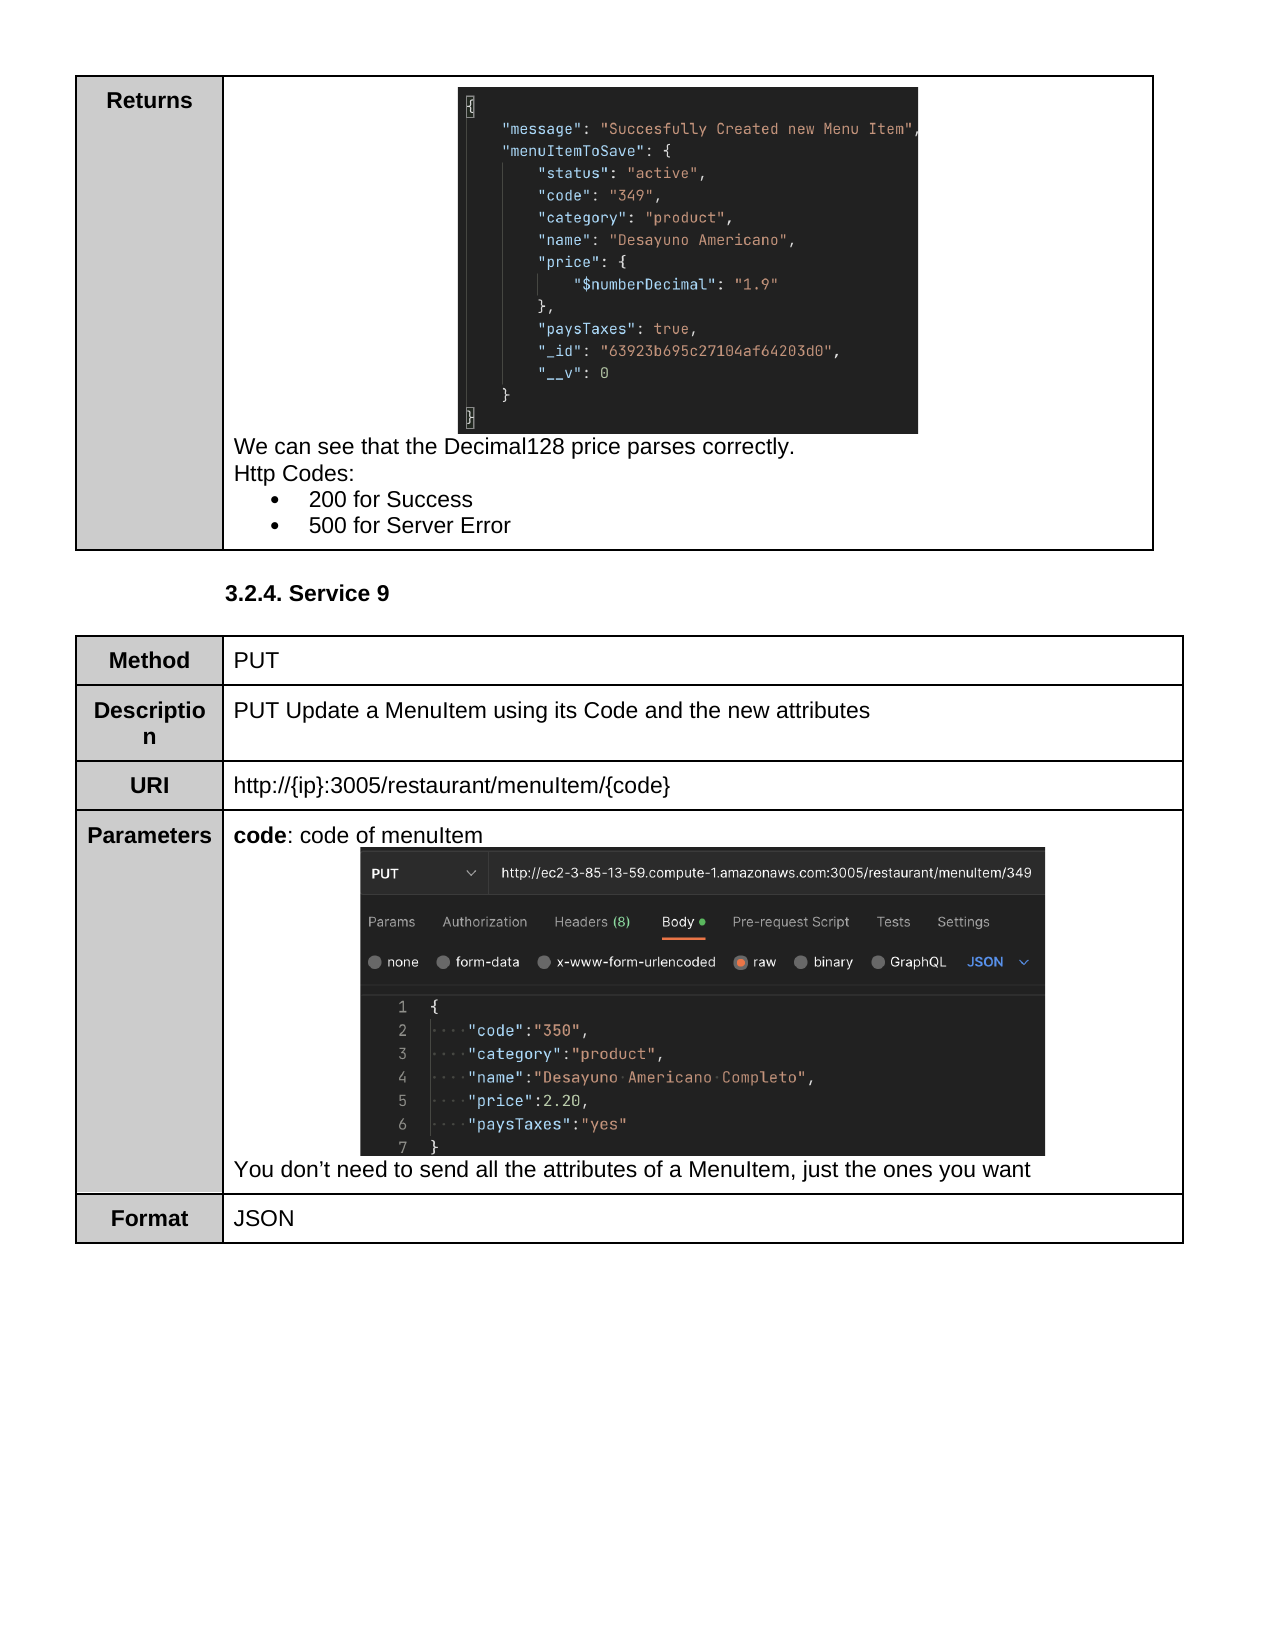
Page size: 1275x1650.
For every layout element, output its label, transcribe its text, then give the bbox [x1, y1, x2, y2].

table_cell Parameters [77, 811, 222, 1192]
table_cell JSON [224, 1195, 1182, 1242]
table_header PUT [224, 637, 1182, 684]
table_cell Returns [77, 77, 222, 549]
picture [457, 87, 919, 434]
table_cell Format [77, 1195, 222, 1242]
text 3.2.4. Service 9 [150, 580, 1200, 606]
table_cell PUT Update a MenuItem using its Code and the new attributes [224, 686, 1182, 760]
table_cell http://{ip}:3005/restaurant/menuItem/{code} [224, 762, 1182, 809]
table_cell Description [77, 686, 222, 760]
picture [360, 847, 1046, 1156]
table_cell URI [77, 762, 222, 809]
table_header Method [77, 637, 222, 684]
table_cell We can see that the Decimal128 price parses correctly. Http Codes: 200 for Success 500 for Server Error [224, 77, 1152, 549]
table_cell code: code of menuItem You don’t need to send all the attributes of a MenuItem, just the ones you want [224, 811, 1182, 1192]
